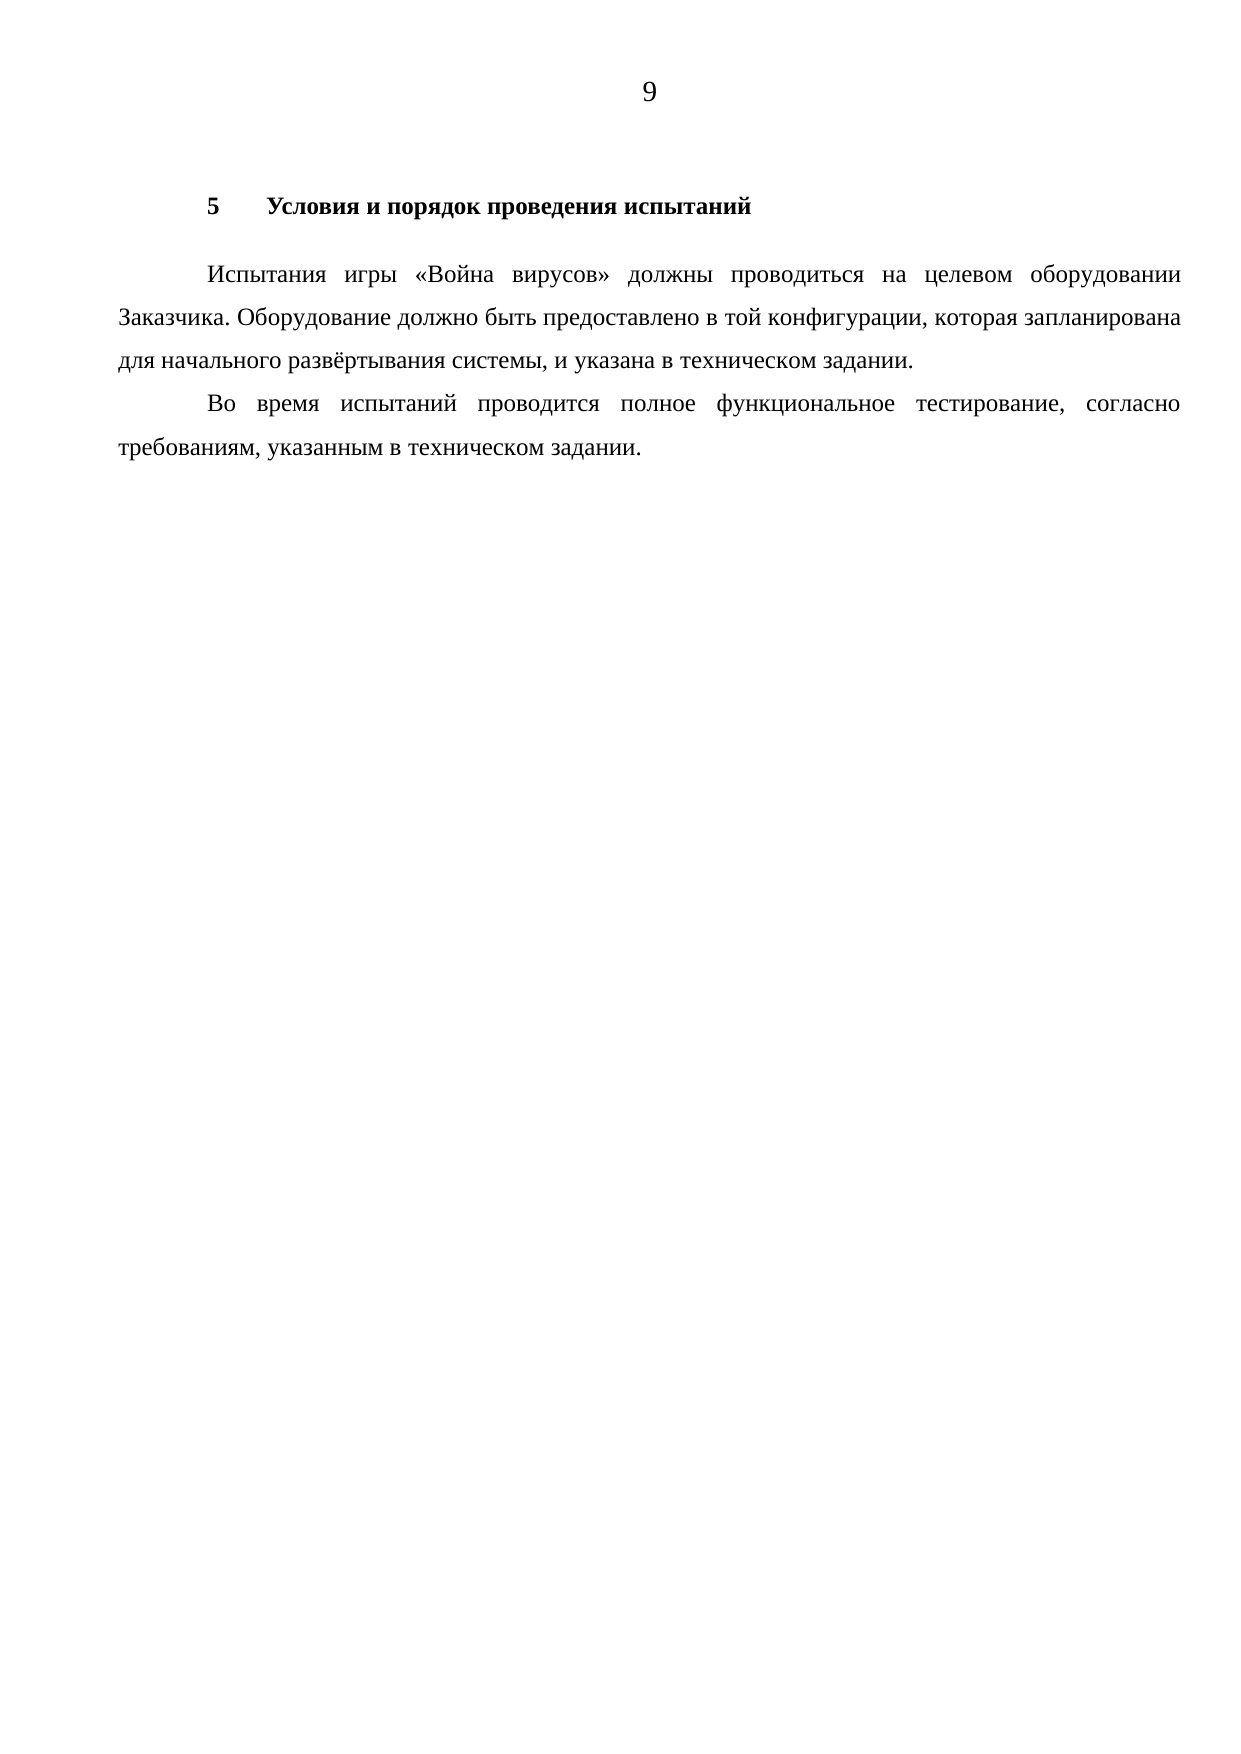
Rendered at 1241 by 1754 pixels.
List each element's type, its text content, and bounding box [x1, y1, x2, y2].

list Испытания игры «Война вирусов» должны проводиться на целевом оборудовании Заказчика. Оборудование должно быть предоставлено в той конфигурации, которая запланирована для начального развёртывания системы, и указана в техническом задании. [118, 259, 1181, 374]
list Во время испытаний проводится полное функциональное тестирование, согласно требованиям, указанным в техническом задании. [118, 388, 1181, 460]
subtitle Условия и порядок проведения испытаний [118, 191, 1181, 220]
